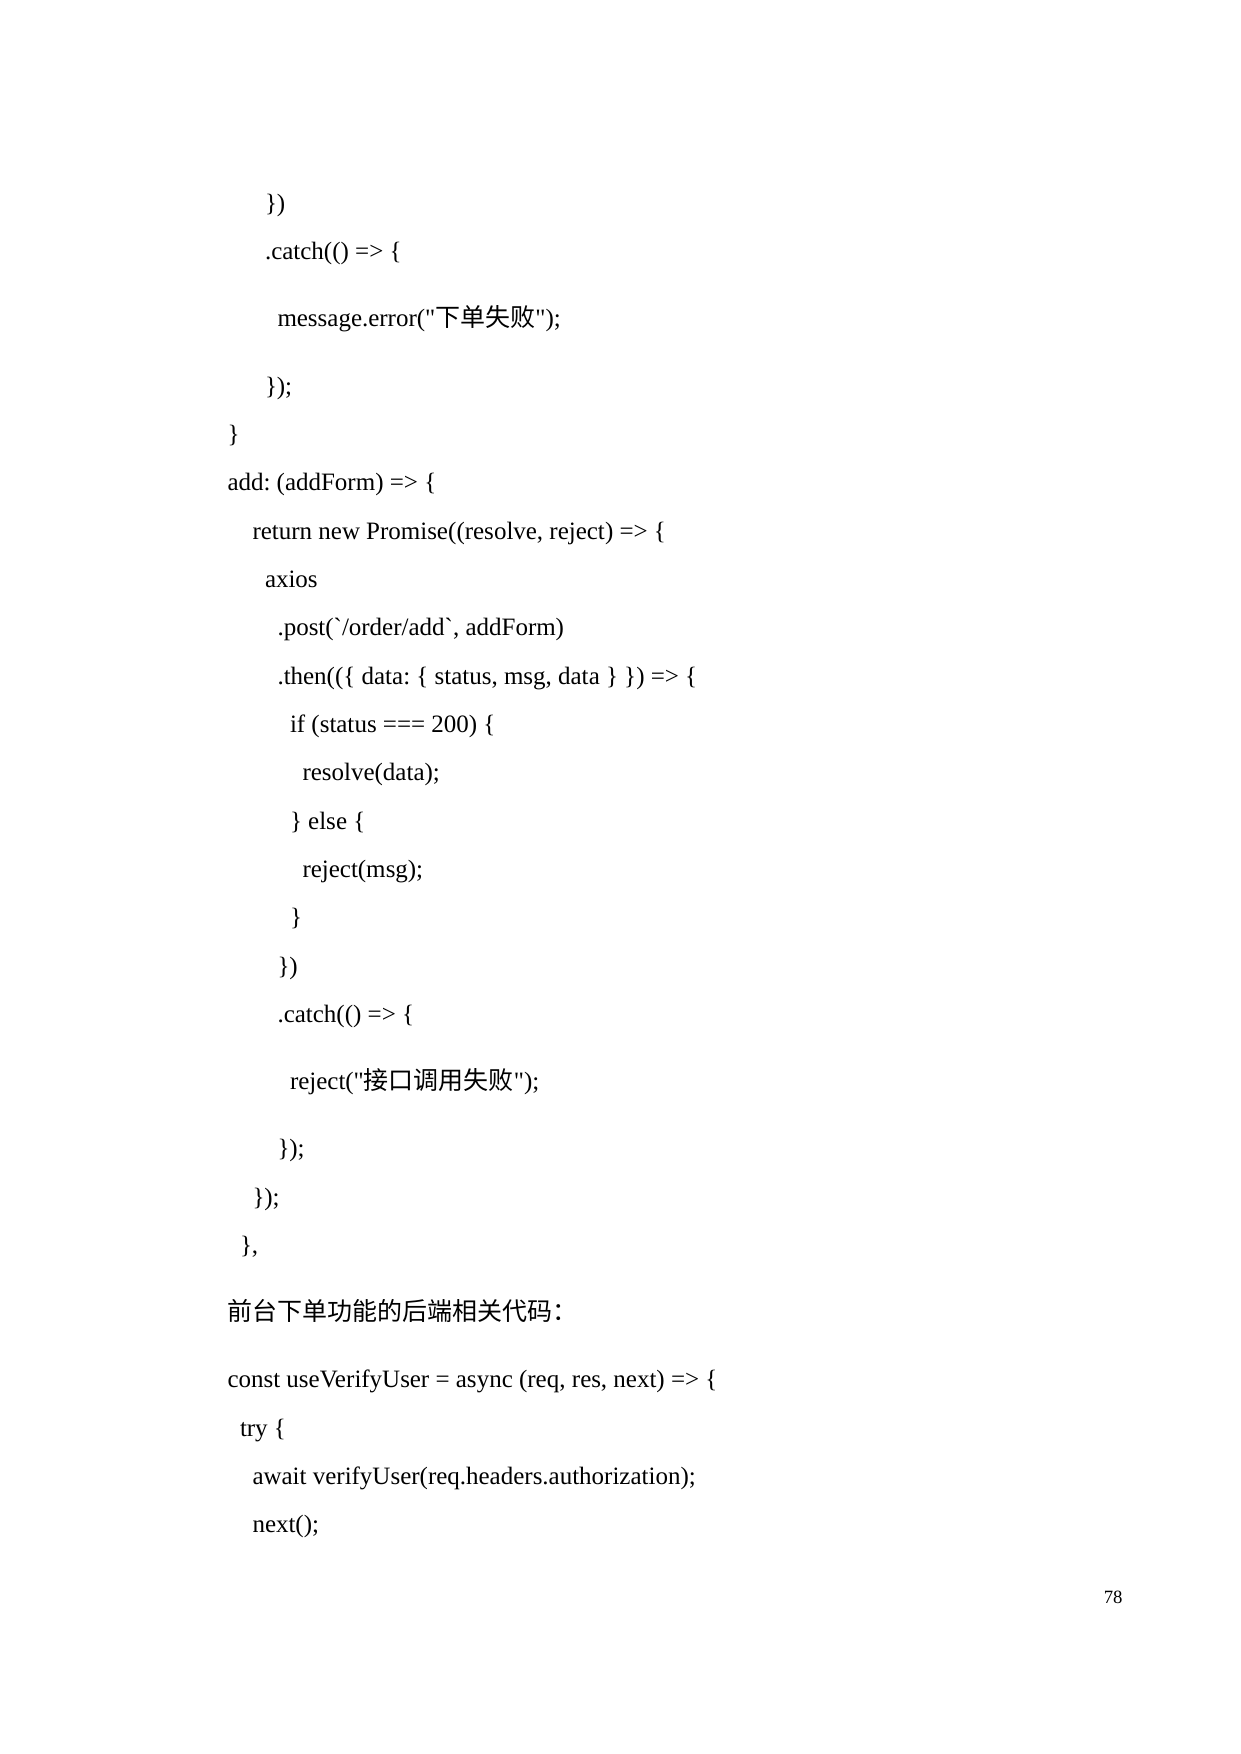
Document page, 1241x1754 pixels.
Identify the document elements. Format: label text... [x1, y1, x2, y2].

text 前台下单功能的后端相关代码： [177, 1276, 1122, 1344]
text .catch(() => { [177, 996, 1122, 1030]
text } [177, 900, 1122, 934]
text axios [177, 561, 1122, 595]
text }) [177, 185, 1122, 219]
text }); [177, 1179, 1122, 1213]
text return new Promise((resolve, reject) => { [177, 513, 1122, 547]
text resolve(data); [177, 755, 1122, 789]
text .then(({ data: { status, msg, data } }) => { [177, 658, 1122, 692]
text try { [177, 1410, 1122, 1444]
text next(); [177, 1507, 1122, 1541]
text .catch(() => { [177, 234, 1122, 268]
text .post(`/order/add`, addForm) [177, 610, 1122, 644]
text }); [177, 1131, 1122, 1165]
text reject(msg); [177, 851, 1122, 885]
text }) [177, 948, 1122, 982]
text }, [177, 1227, 1122, 1261]
text await verifyUser(req.headers.authorization); [177, 1458, 1122, 1492]
text } else { [177, 803, 1122, 837]
text }); [177, 368, 1122, 402]
text const useVerifyUser = async (req, res, next) => { [177, 1362, 1122, 1396]
text if (status === 200) { [177, 706, 1122, 740]
text reject("接口调用失败"); [177, 1045, 1122, 1113]
text message.error("下单失败"); [177, 282, 1122, 350]
text add: (addForm) => { [177, 465, 1122, 499]
text } [177, 416, 1122, 450]
